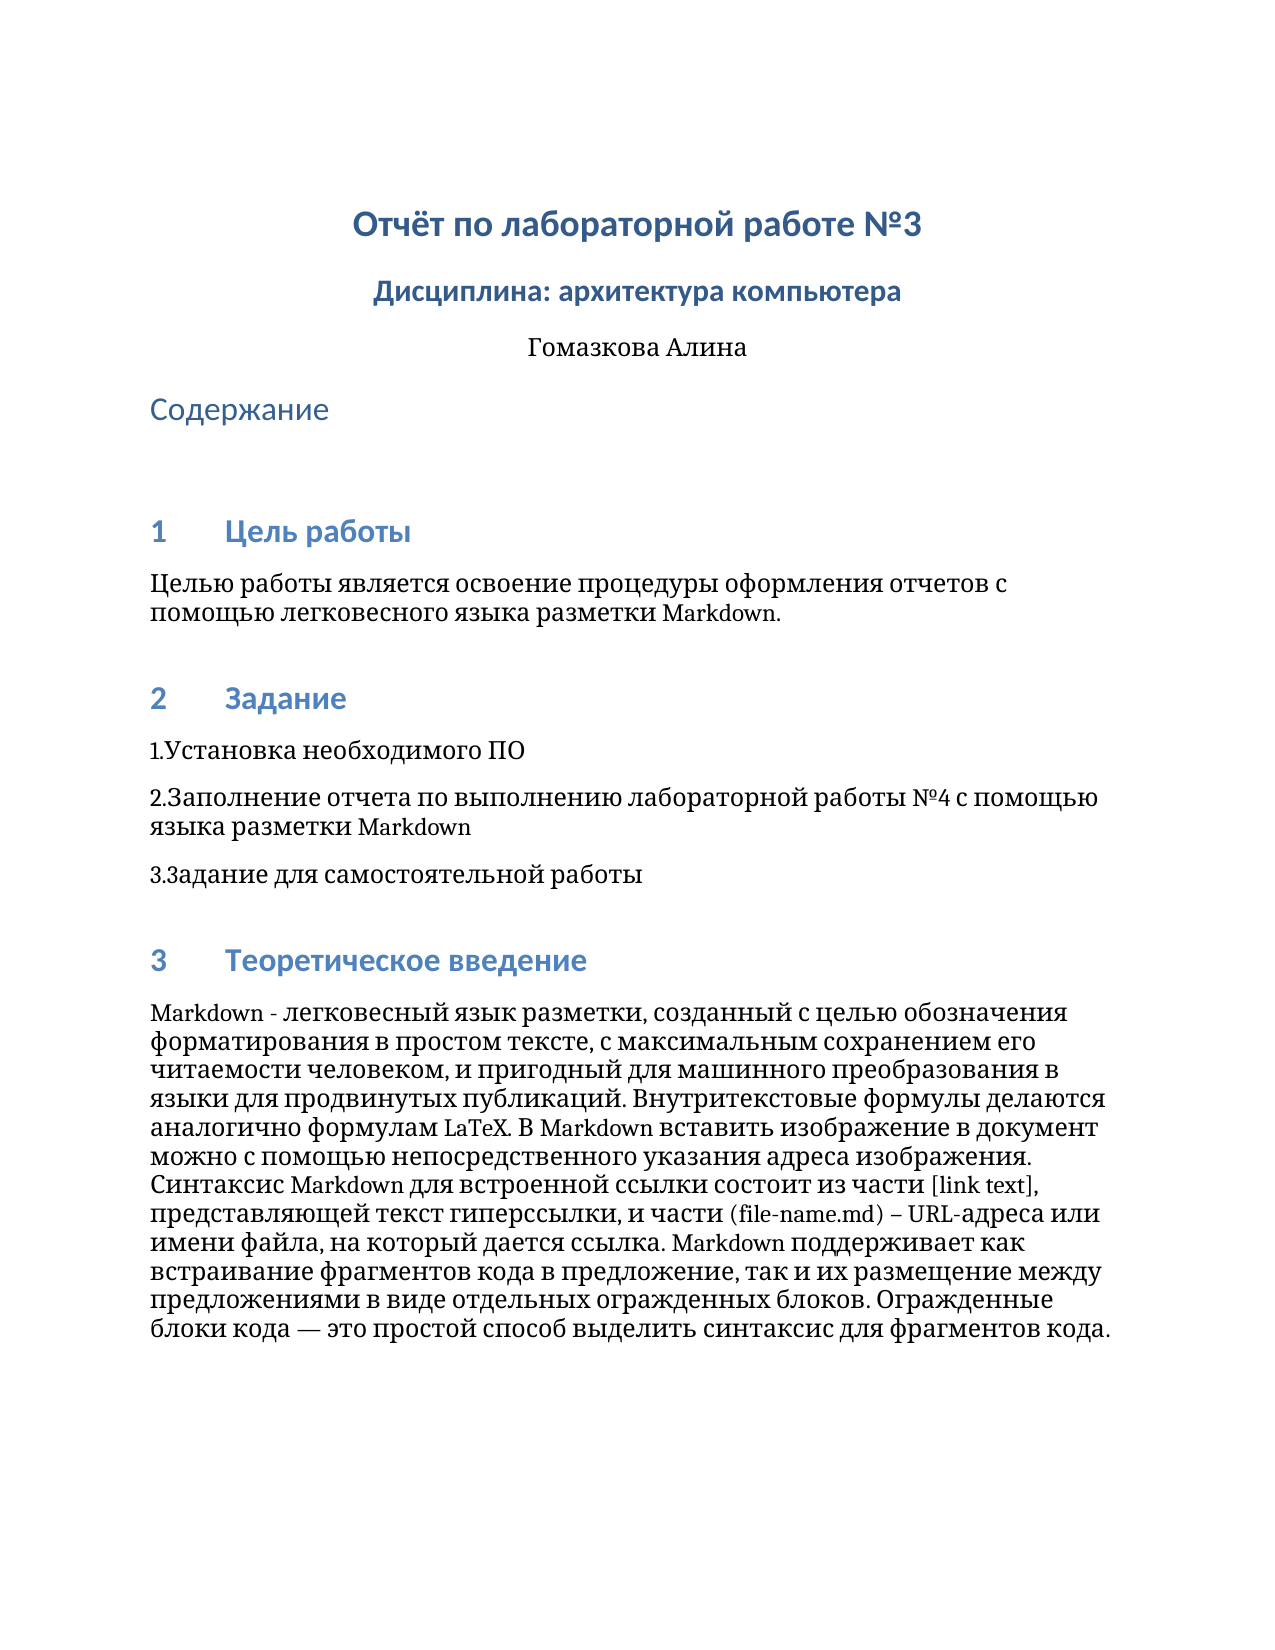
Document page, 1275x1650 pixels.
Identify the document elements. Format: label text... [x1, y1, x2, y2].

subtitle 1 Цель работы [150, 510, 1125, 551]
text Markdown - легковесный язык разметки, созданный с целью обозначения форматирования в простом тексте, с максимальным сохранением его читаемости человеком, и пригодный для машинного преобразования в языки для продвинутых публикаций. Внутритекстовые формулы делаются аналогично формулам LaTeX. В Markdown вставить изображение в документ можно с помощью непосредственного указания адреса изображения. Синтаксис Markdown для встроенной ссылки состоит из части [link text], представляющей текст гиперссылки, и части (file-name.md) – URL-адреса или имени файла, на который дается ссылка. Markdown поддерживает как встраивание фрагментов кода в предложение, так и их размещение между предложениями в виде отдельных огражденных блоков. Огражденные блоки кода — это простой способ выделить синтаксис для фрагментов кода. [150, 999, 1125, 1344]
text Гомазкова Алина [150, 334, 1125, 363]
text Целью работы является освоение процедуры оформления отчетов с помощью легковесного языка разметки Markdown. [150, 570, 1125, 627]
subtitle 2 Задание [150, 677, 1125, 718]
text 2.Заполнение отчета по выполнению лабораторной работы №4 с помощью языка разметки Markdown [150, 784, 1125, 842]
subtitle Дисциплина: архитектура компьютера [150, 271, 1125, 309]
subtitle 3 Теоретическое введение [150, 939, 1125, 980]
text 3.3адание для самостоятельной работы [150, 861, 1125, 889]
text 1.Установка необходимого ПО [150, 737, 1125, 766]
title Отчёт по лабораторной работе №3 [150, 200, 1125, 246]
